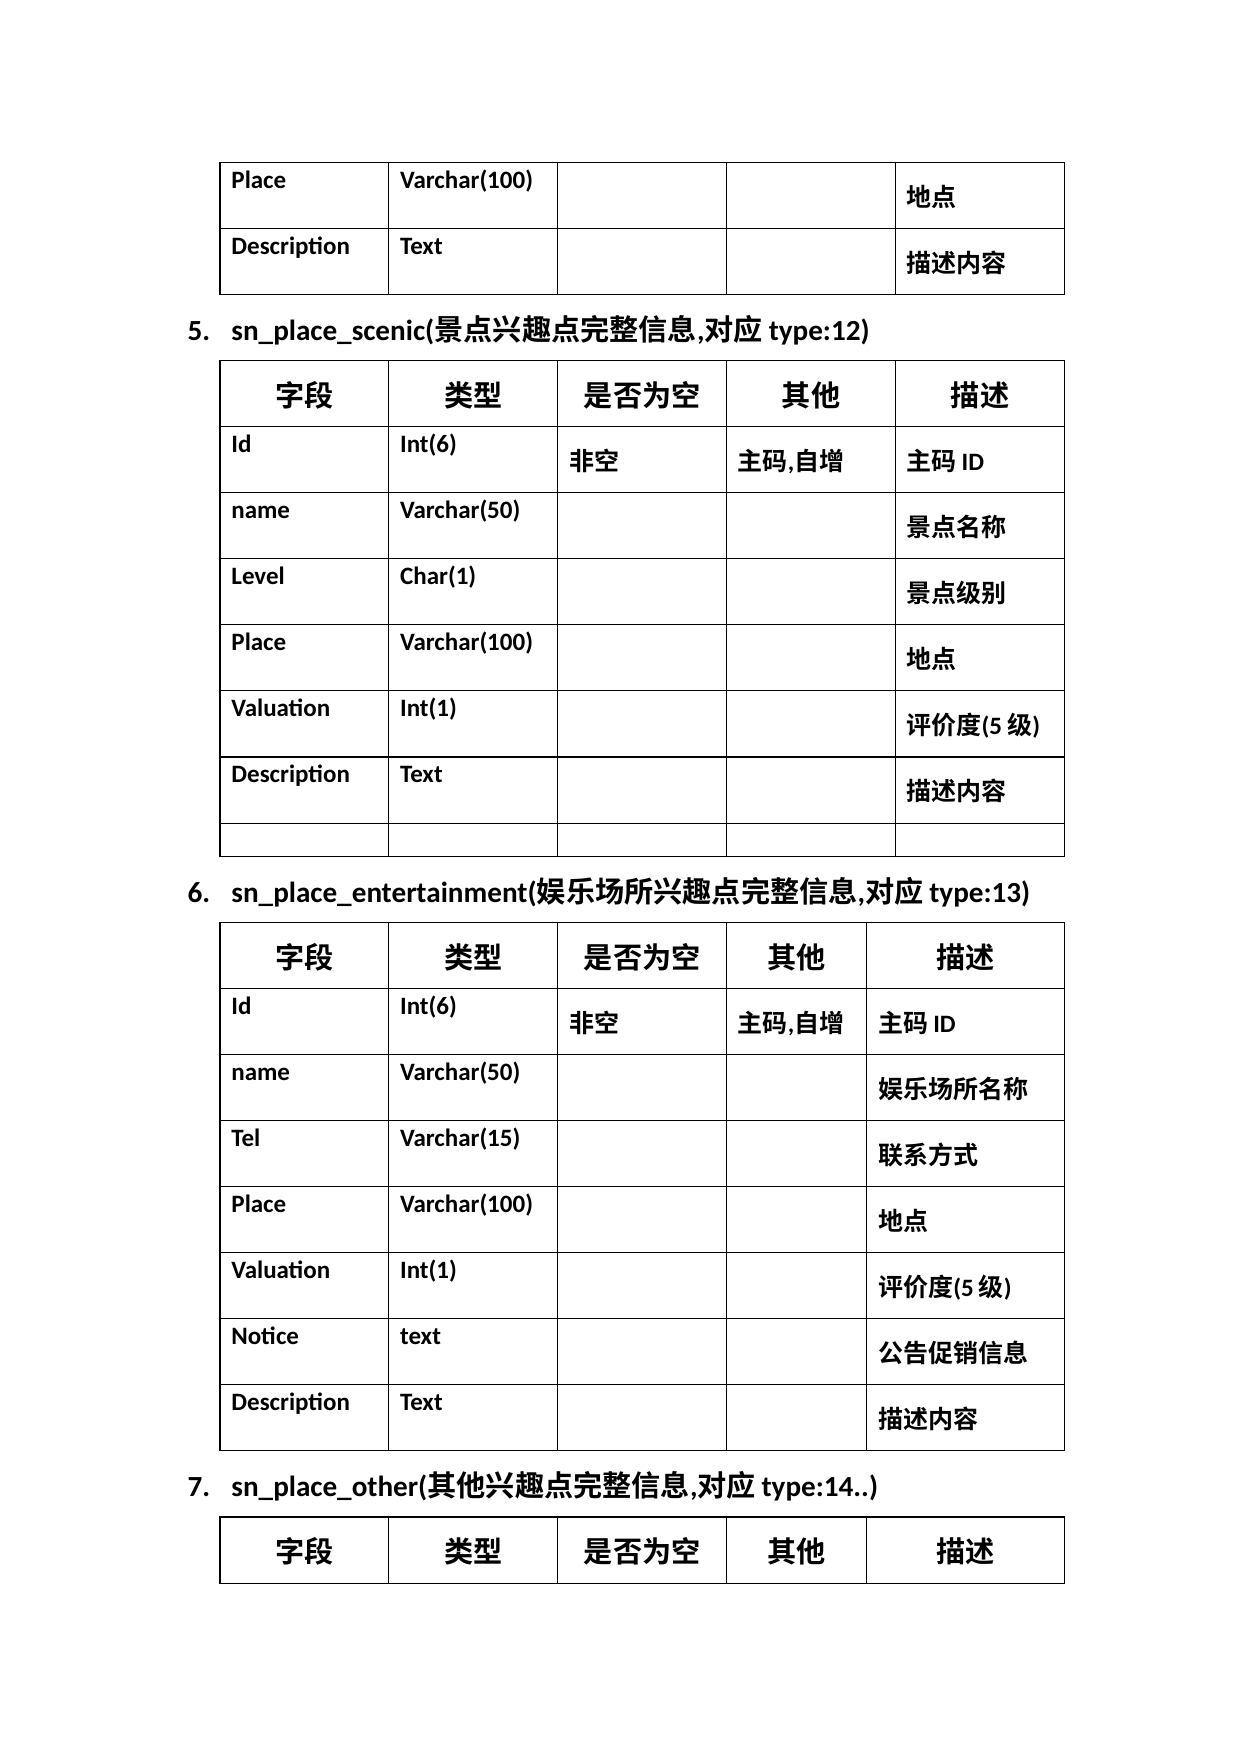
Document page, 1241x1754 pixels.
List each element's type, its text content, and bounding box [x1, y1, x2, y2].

table_cell Char(1) [389, 559, 557, 624]
table_cell Valuation [221, 691, 388, 756]
table_cell 非空 [558, 989, 726, 1054]
table_cell Int(6) [389, 989, 557, 1054]
table_cell 评价度(5级) [867, 1253, 1064, 1318]
table_header 字段 [221, 1518, 388, 1582]
table_cell Varchar(100) [389, 625, 557, 690]
table_cell [727, 625, 895, 690]
table_cell [558, 559, 726, 624]
table_header 是否为空 [558, 361, 726, 426]
table_cell [727, 691, 895, 756]
table_header 描述 [896, 361, 1064, 426]
table_cell text [389, 1319, 557, 1384]
table_header 字段 [221, 923, 388, 988]
table_cell 主码ID [896, 427, 1064, 492]
table_cell [727, 1187, 866, 1252]
table_cell Int(1) [389, 691, 557, 756]
table_cell Id [221, 427, 388, 492]
table_header 其他 [727, 1518, 866, 1582]
table_cell Notice [221, 1319, 388, 1384]
table_cell Varchar(50) [389, 493, 557, 558]
table_cell [727, 1055, 866, 1120]
table_cell Id [221, 989, 388, 1054]
table_header 是否为空 [558, 1518, 726, 1582]
table_cell [727, 824, 895, 856]
table_cell [558, 824, 726, 856]
table_cell 主码,自增 [727, 427, 895, 492]
table_header 描述 [867, 1518, 1064, 1582]
table_cell [727, 1121, 866, 1186]
table_cell Varchar(100) [389, 1187, 557, 1252]
table_header 是否为空 [558, 923, 726, 988]
table_cell [558, 1253, 726, 1318]
table_header 类型 [389, 923, 557, 988]
table_cell [896, 824, 1064, 856]
table_cell 景点名称 [896, 493, 1064, 558]
table_header 类型 [389, 361, 557, 426]
table_cell [389, 824, 557, 856]
table_cell [727, 163, 895, 228]
table_cell 主码,自增 [727, 989, 866, 1054]
table_cell 地点 [896, 163, 1064, 228]
table_cell name [221, 493, 388, 558]
table_cell 娱乐场所名称 [867, 1055, 1064, 1120]
table_cell 景点级别 [896, 559, 1064, 624]
table_cell 评价度(5级) [896, 691, 1064, 756]
table_cell [558, 1121, 726, 1186]
table_cell Valuation [221, 1253, 388, 1318]
table_cell Varchar(15) [389, 1121, 557, 1186]
table_cell 主码ID [867, 989, 1064, 1054]
table_cell Text [389, 758, 557, 822]
table_cell name [221, 1055, 388, 1120]
table_cell [558, 1385, 726, 1450]
table_cell Varchar(50) [389, 1055, 557, 1120]
table_cell 联系方式 [867, 1121, 1064, 1186]
table_cell [558, 1187, 726, 1252]
table_header 其他 [727, 361, 895, 426]
table_cell 描述内容 [896, 229, 1064, 294]
table_cell [558, 758, 726, 822]
table_cell [558, 1055, 726, 1120]
table_cell [558, 229, 726, 294]
table_cell Description [221, 229, 388, 294]
table_cell Varchar(100) [389, 163, 557, 228]
list sn_place_scenic(景点兴趣点完整信息,对应type:12) [187, 295, 1053, 360]
table_cell Int(6) [389, 427, 557, 492]
table_cell Place [221, 1187, 388, 1252]
table_cell [558, 163, 726, 228]
table_cell Text [389, 229, 557, 294]
table_cell Place [221, 625, 388, 690]
table_cell 非空 [558, 427, 726, 492]
table_cell Place [221, 163, 388, 228]
table_cell [727, 758, 895, 822]
table_cell [727, 493, 895, 558]
table_cell 地点 [896, 625, 1064, 690]
table_cell [727, 1253, 866, 1318]
table_cell 描述内容 [867, 1385, 1064, 1450]
table_cell 公告促销信息 [867, 1319, 1064, 1384]
table_cell Description [221, 1385, 388, 1450]
list sn_place_entertainment(娱乐场所兴趣点完整信息,对应type:13) [187, 857, 1053, 922]
table_cell Description [221, 758, 388, 822]
table_header 字段 [221, 361, 388, 426]
table_header 类型 [389, 1518, 557, 1582]
table_cell [558, 493, 726, 558]
table_header 其他 [727, 923, 866, 988]
table_cell [558, 691, 726, 756]
table_cell [727, 229, 895, 294]
table_cell 描述内容 [896, 758, 1064, 822]
table_cell [221, 824, 388, 856]
table_header 描述 [867, 923, 1064, 988]
table_cell Level [221, 559, 388, 624]
table_cell Int(1) [389, 1253, 557, 1318]
table_cell [727, 1319, 866, 1384]
table_cell [727, 559, 895, 624]
table_cell 地点 [867, 1187, 1064, 1252]
table_cell Text [389, 1385, 557, 1450]
table_cell [558, 625, 726, 690]
table_cell [727, 1385, 866, 1450]
list sn_place_other(其他兴趣点完整信息,对应type:14..) [187, 1451, 1053, 1516]
table_cell [558, 1319, 726, 1384]
table_cell Tel [221, 1121, 388, 1186]
